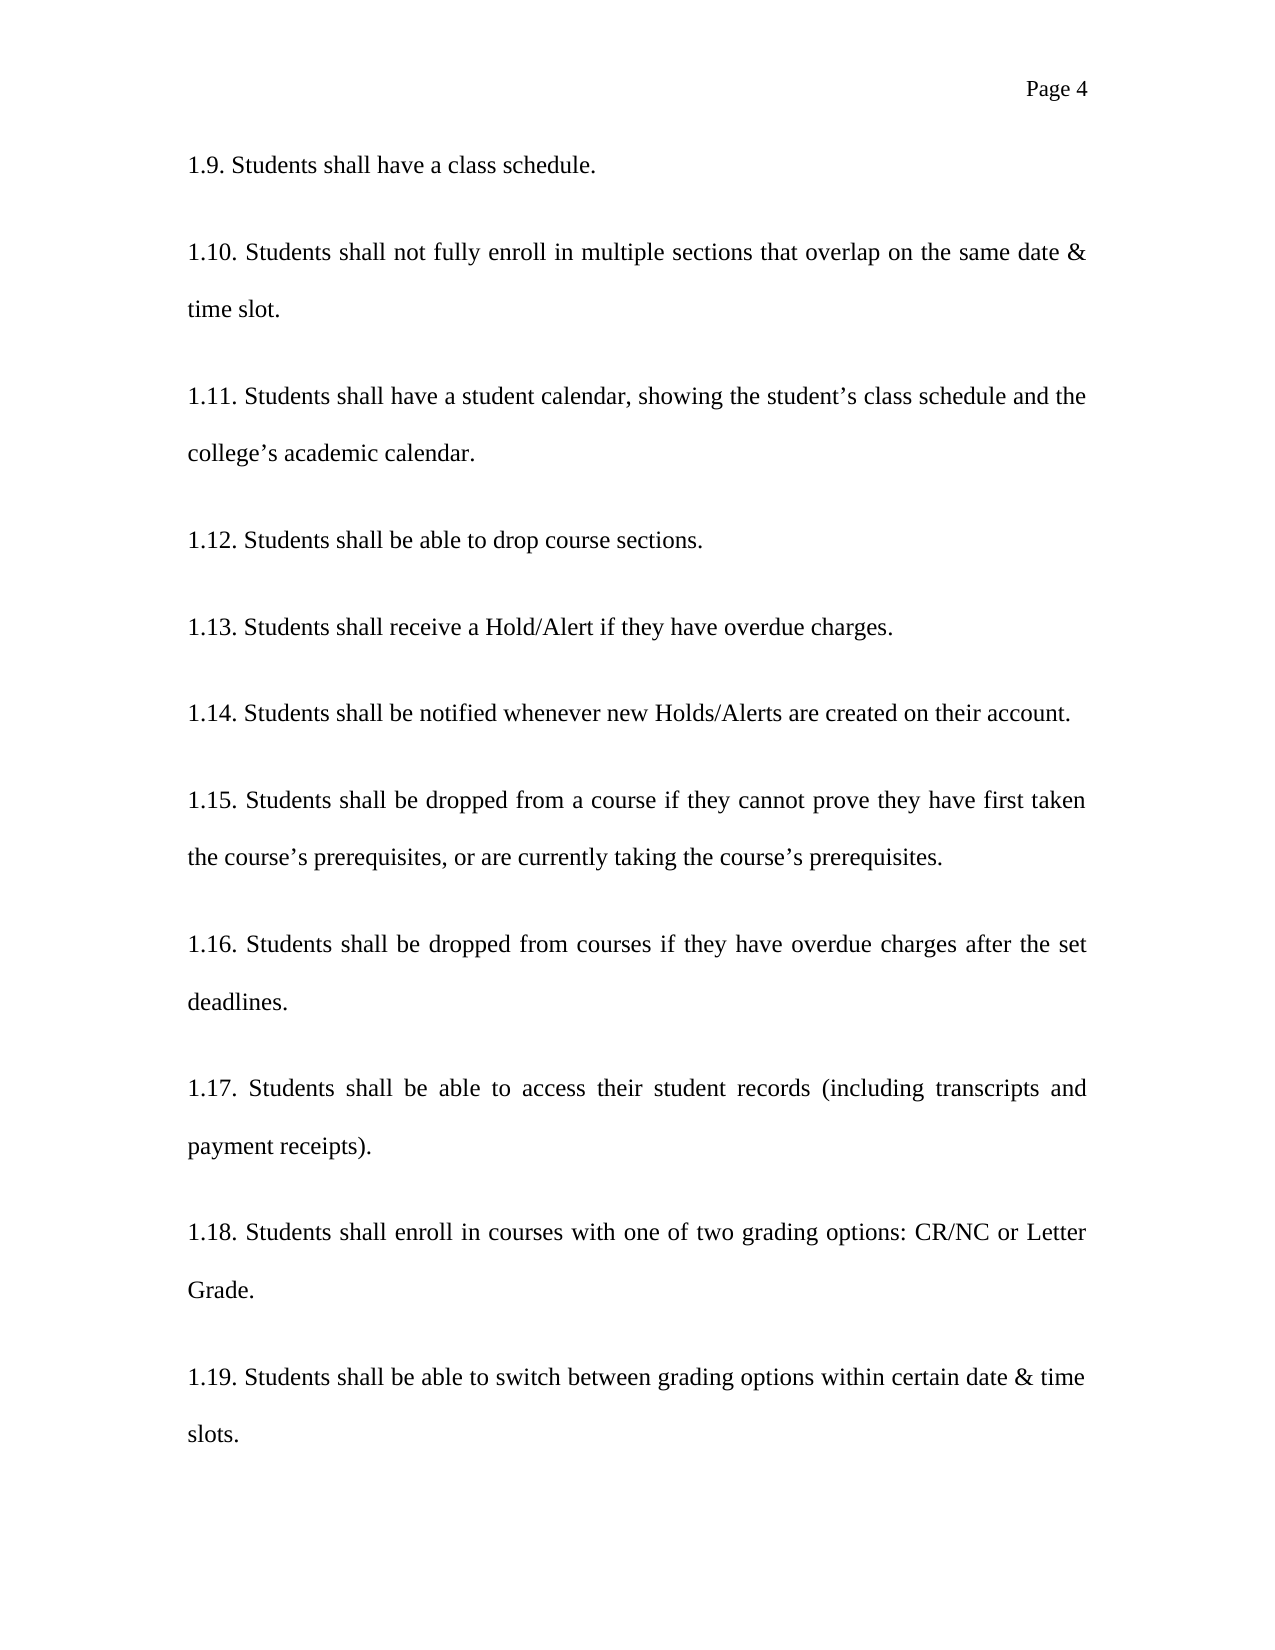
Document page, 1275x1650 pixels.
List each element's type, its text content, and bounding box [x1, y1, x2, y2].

text 1.15. Students shall be dropped from a course if they cannot prove they have first taken the course’s prerequisites, or are currently taking the course’s prerequisites. [187, 785, 1087, 871]
text 1.18. Students shall enroll in courses with one of two grading options: CR/NC or Letter Grade. [187, 1217, 1087, 1304]
text 1.16. Students shall be dropped from courses if they have overdue charges after the set deadlines. [187, 929, 1087, 1015]
text 1.12. Students shall be able to drop course sections. [187, 525, 1087, 554]
text 1.17. Students shall be able to access their student records (including transcripts and payment receipts). [187, 1073, 1087, 1159]
text 1.10. Students shall not fully enroll in multiple sections that overlap on the same date & time slot. [187, 237, 1087, 323]
text 1.9. Students shall have a class schedule. [187, 150, 1087, 179]
text 1.11. Students shall have a student calendar, showing the student’s class schedule and the college’s academic calendar. [187, 381, 1087, 467]
text 1.14. Students shall be notified whenever new Holds/Alerts are created on their account. [187, 698, 1087, 727]
text 1.19. Students shall be able to switch between grading options within certain date & time slots. [187, 1362, 1087, 1448]
text 1.13. Students shall receive a Hold/Alert if they have overdue charges. [187, 612, 1087, 640]
